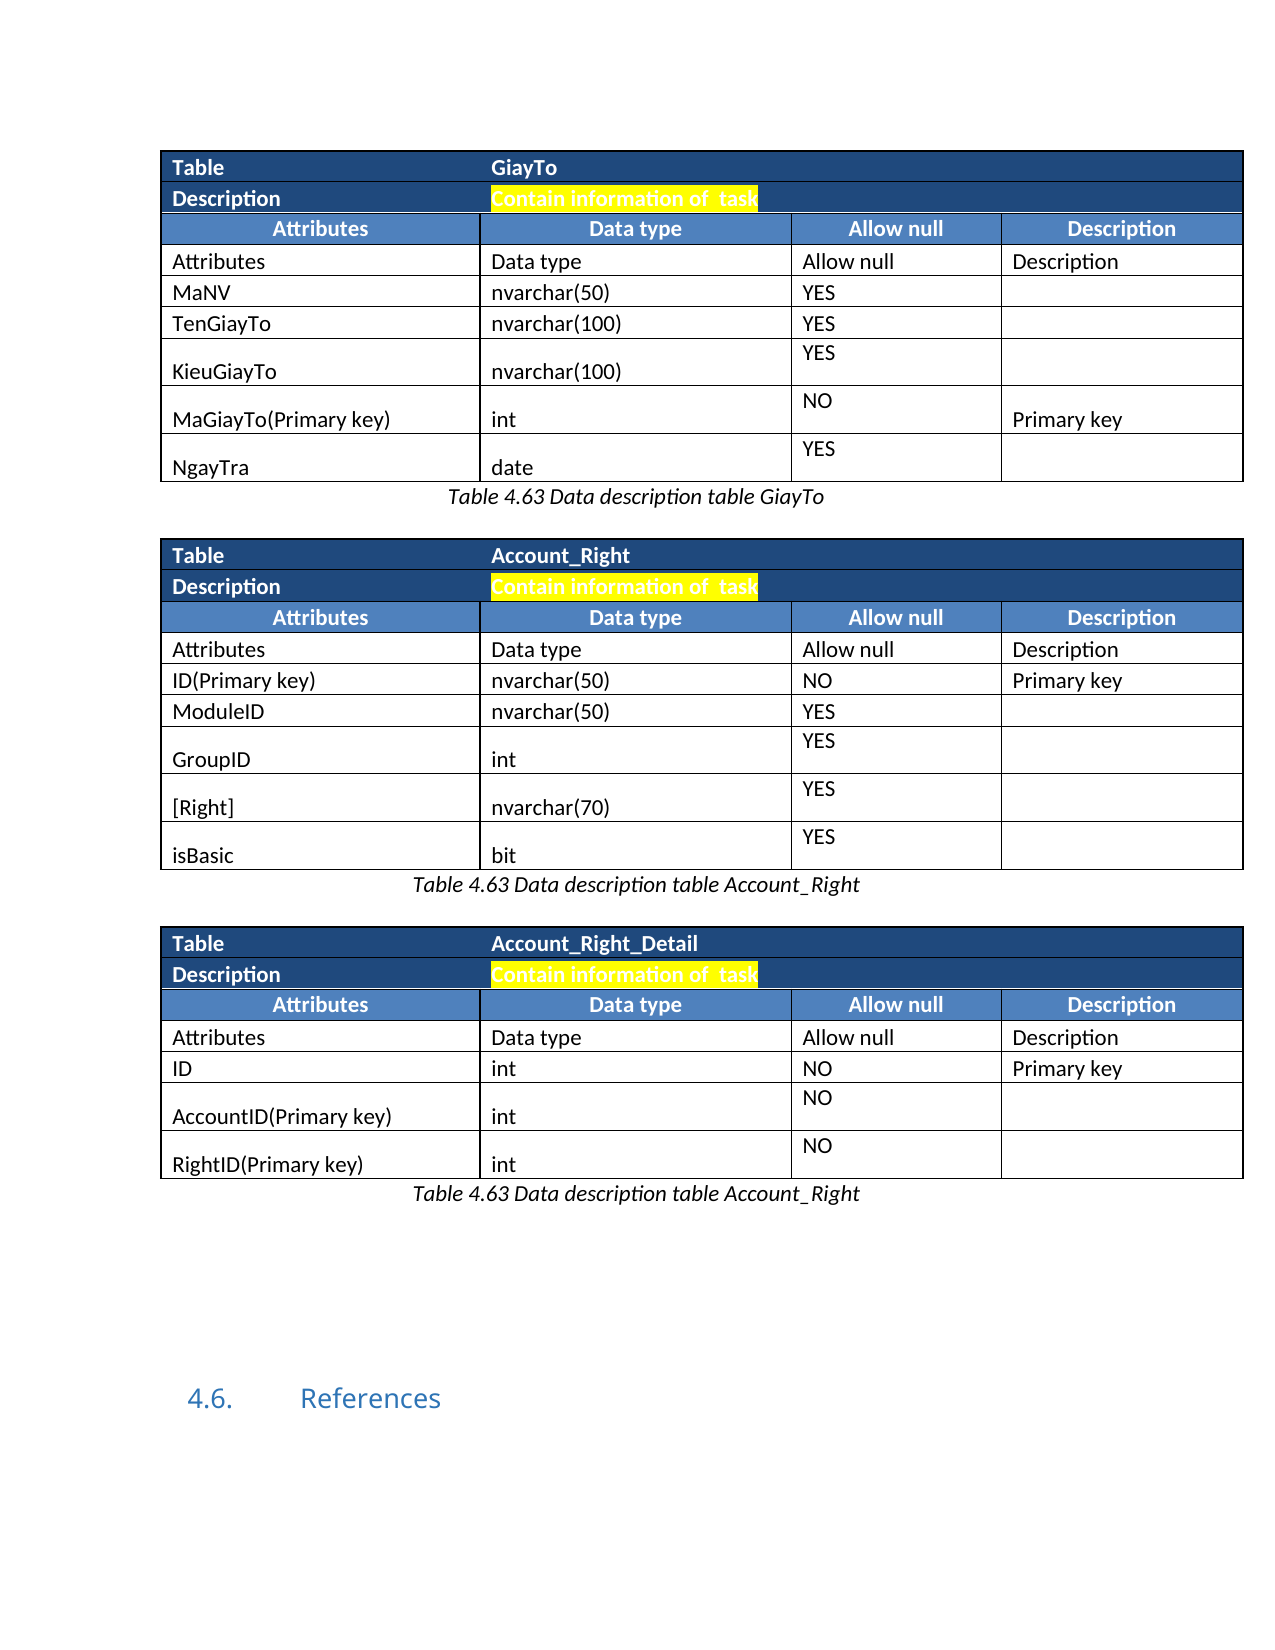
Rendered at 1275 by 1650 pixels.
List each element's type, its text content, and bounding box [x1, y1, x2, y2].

table_cell Description [1002, 990, 1242, 1020]
table_cell YES [792, 276, 1001, 306]
table_cell Allow null [792, 602, 1001, 632]
table_cell NO [792, 386, 1001, 433]
table_header Account_Right [480, 540, 1242, 569]
table_cell AccountID(Primary key) [162, 1083, 479, 1130]
table_cell Primary key [1002, 664, 1242, 694]
table_cell Data type [481, 602, 791, 632]
table_cell ID [162, 1052, 479, 1082]
table_cell Description [1002, 602, 1242, 632]
table_cell [1002, 1131, 1242, 1178]
table_cell Attributes [162, 633, 479, 663]
text Table 4.63 Data description table Account_Right [150, 870, 1125, 898]
table_cell KieuGiayTo [162, 339, 479, 385]
table_cell [Right] [162, 774, 479, 821]
table_cell Contain information of task [480, 958, 1242, 988]
table_cell Allow null [792, 633, 1001, 663]
table_cell RightID(Primary key) [162, 1131, 479, 1178]
table_cell [1002, 774, 1242, 821]
table_cell [1002, 822, 1242, 869]
table_cell bit [481, 822, 791, 869]
table_cell NO [792, 1083, 1001, 1130]
table_cell YES [792, 339, 1001, 385]
table_cell YES [792, 307, 1001, 337]
table_header Account_Right_Detail [480, 928, 1242, 957]
table_cell MaGiayTo(Primary key) [162, 386, 479, 433]
table_cell date [481, 434, 791, 481]
table_cell [1002, 339, 1242, 385]
table_cell [1002, 307, 1242, 337]
table_cell nvarchar(70) [481, 774, 791, 821]
table_header GiayTo [480, 152, 1242, 181]
table_cell nvarchar(50) [481, 276, 791, 306]
table_cell nvarchar(100) [481, 339, 791, 385]
table_cell isBasic [162, 822, 479, 869]
table_header Table [162, 928, 480, 957]
table_cell YES [792, 695, 1001, 726]
table_cell Description [162, 958, 480, 988]
table_cell Allow null [792, 245, 1001, 275]
table_cell nvarchar(50) [481, 664, 791, 694]
table_cell Allow null [792, 214, 1001, 244]
table_cell Description [1002, 214, 1242, 244]
table_cell Primary key [1002, 386, 1242, 433]
table_header Table [162, 540, 480, 569]
table_cell Description [1002, 1021, 1242, 1051]
table_cell Allow null [792, 990, 1001, 1020]
table_cell [1002, 1083, 1242, 1130]
table_cell Description [162, 182, 480, 212]
table_cell Data type [481, 633, 791, 663]
table_cell ModuleID [162, 695, 479, 726]
table_cell nvarchar(50) [481, 695, 791, 726]
table_cell MaNV [162, 276, 479, 306]
table_cell GroupID [162, 727, 479, 773]
table_cell Description [162, 570, 480, 601]
table_cell int [481, 1131, 791, 1178]
table_cell Attributes [162, 1021, 479, 1051]
table_cell Data type [481, 990, 791, 1020]
text Table 4.63 Data description table GiayTo [150, 482, 1125, 510]
table_cell nvarchar(100) [481, 307, 791, 337]
table_cell Data type [481, 245, 791, 275]
text Table 4.63 Data description table Account_Right [150, 1179, 1125, 1207]
table_cell Data type [481, 1021, 791, 1051]
table_cell YES [792, 434, 1001, 481]
table_cell NgayTra [162, 434, 479, 481]
table_cell [1002, 695, 1242, 726]
table_cell Description [1002, 245, 1242, 275]
table_cell [1002, 727, 1242, 773]
table_cell YES [792, 774, 1001, 821]
subtitle References [187, 1379, 1125, 1416]
table_cell int [481, 1083, 791, 1130]
table_cell Attributes [162, 990, 479, 1020]
table_cell YES [792, 727, 1001, 773]
table_cell int [481, 1052, 791, 1082]
table_header Table [162, 152, 480, 181]
table_cell TenGiayTo [162, 307, 479, 337]
table_cell Primary key [1002, 1052, 1242, 1082]
table_cell int [481, 727, 791, 773]
table_cell Data type [481, 214, 791, 244]
table_cell Attributes [162, 245, 479, 275]
table_cell Contain information of task [480, 570, 1242, 601]
table_cell YES [792, 822, 1001, 869]
table_cell Attributes [162, 602, 479, 632]
table_cell Description [1002, 633, 1242, 663]
table_cell NO [792, 1131, 1001, 1178]
table_cell Allow null [792, 1021, 1001, 1051]
table_cell [1002, 434, 1242, 481]
table_cell Attributes [162, 214, 479, 244]
table_cell int [481, 386, 791, 433]
table_cell [1002, 276, 1242, 306]
table_cell NO [792, 1052, 1001, 1082]
table_cell ID(Primary key) [162, 664, 479, 694]
table_cell NO [792, 664, 1001, 694]
table_cell Contain information of task [480, 182, 1242, 212]
